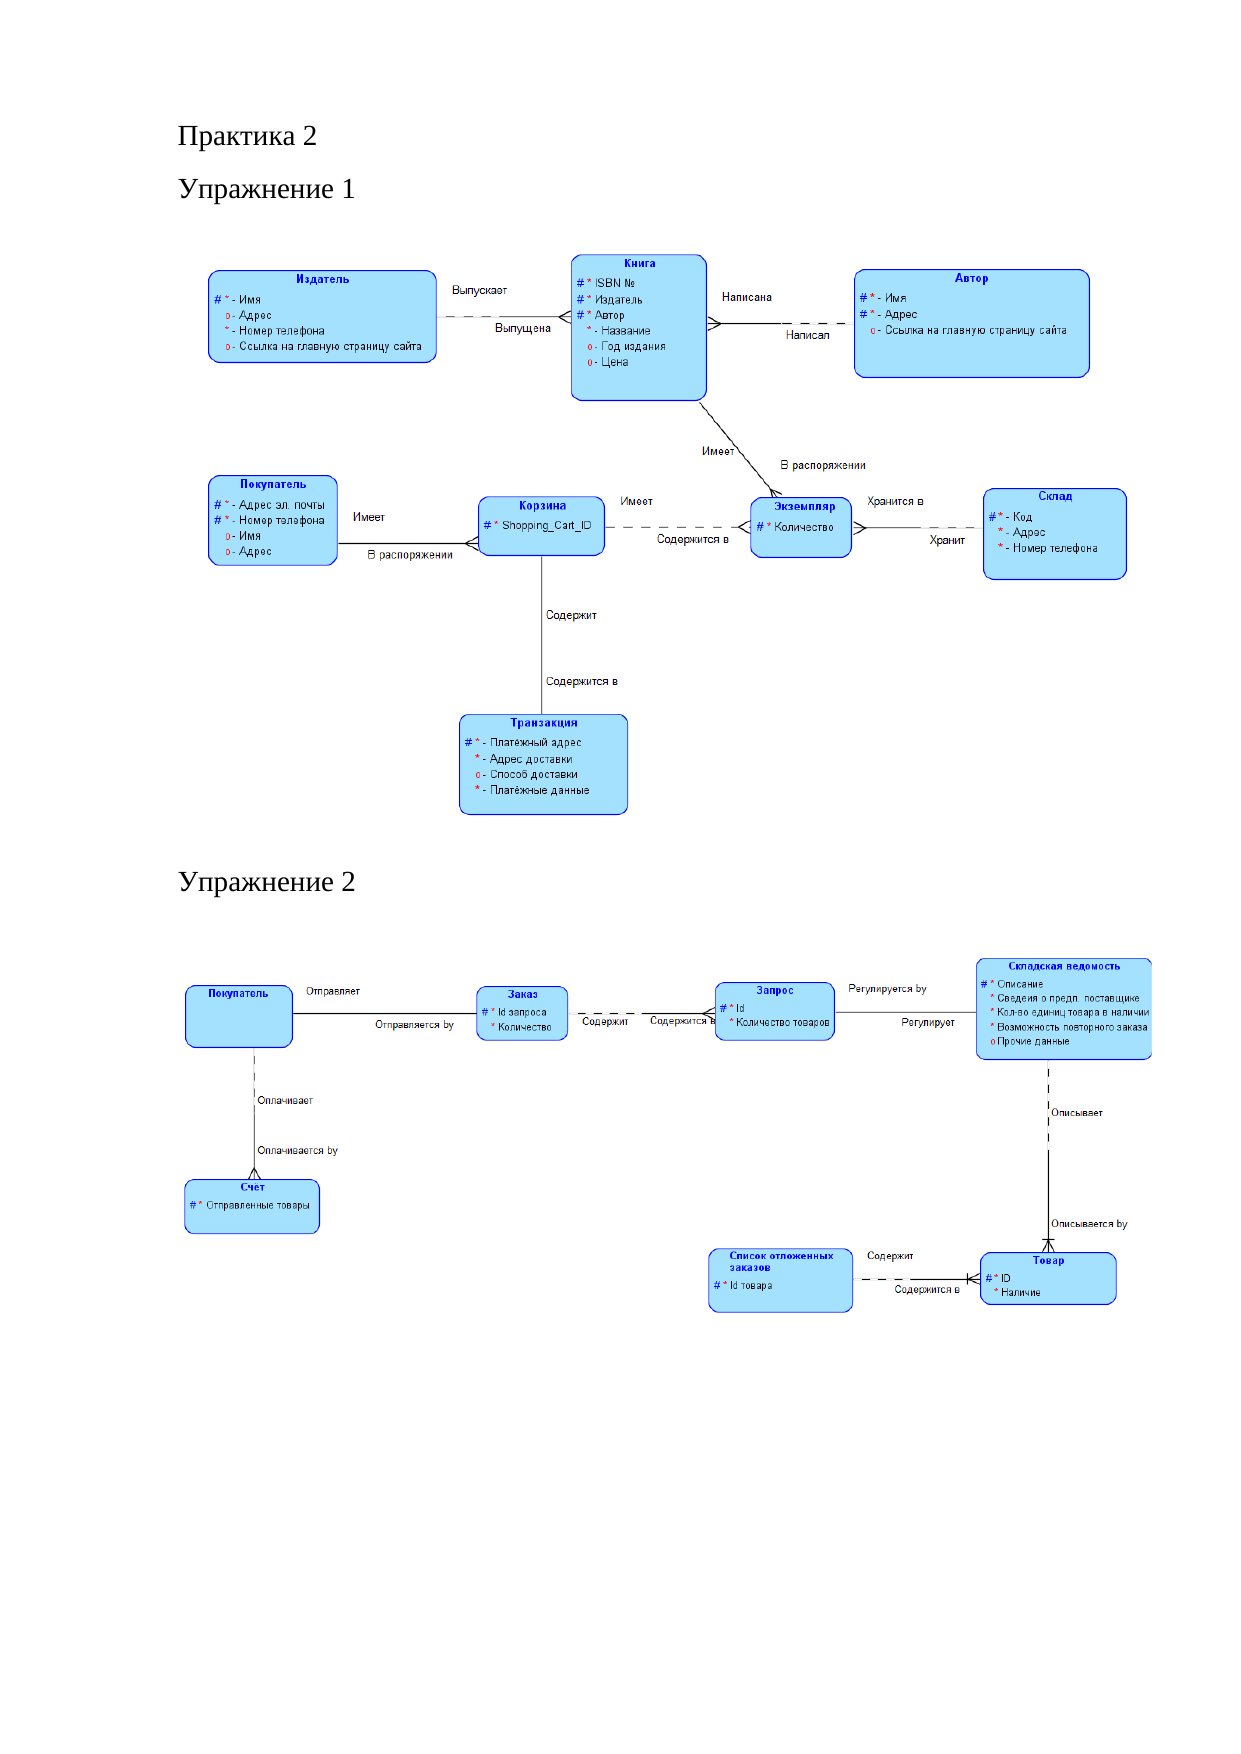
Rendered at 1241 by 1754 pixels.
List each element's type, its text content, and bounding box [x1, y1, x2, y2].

text Практика 2 [177, 118, 1152, 152]
text Упражнение 1 [177, 171, 1152, 204]
picture [177, 916, 1152, 1316]
text Упражнение 2 [177, 864, 1152, 897]
picture [177, 223, 1152, 845]
